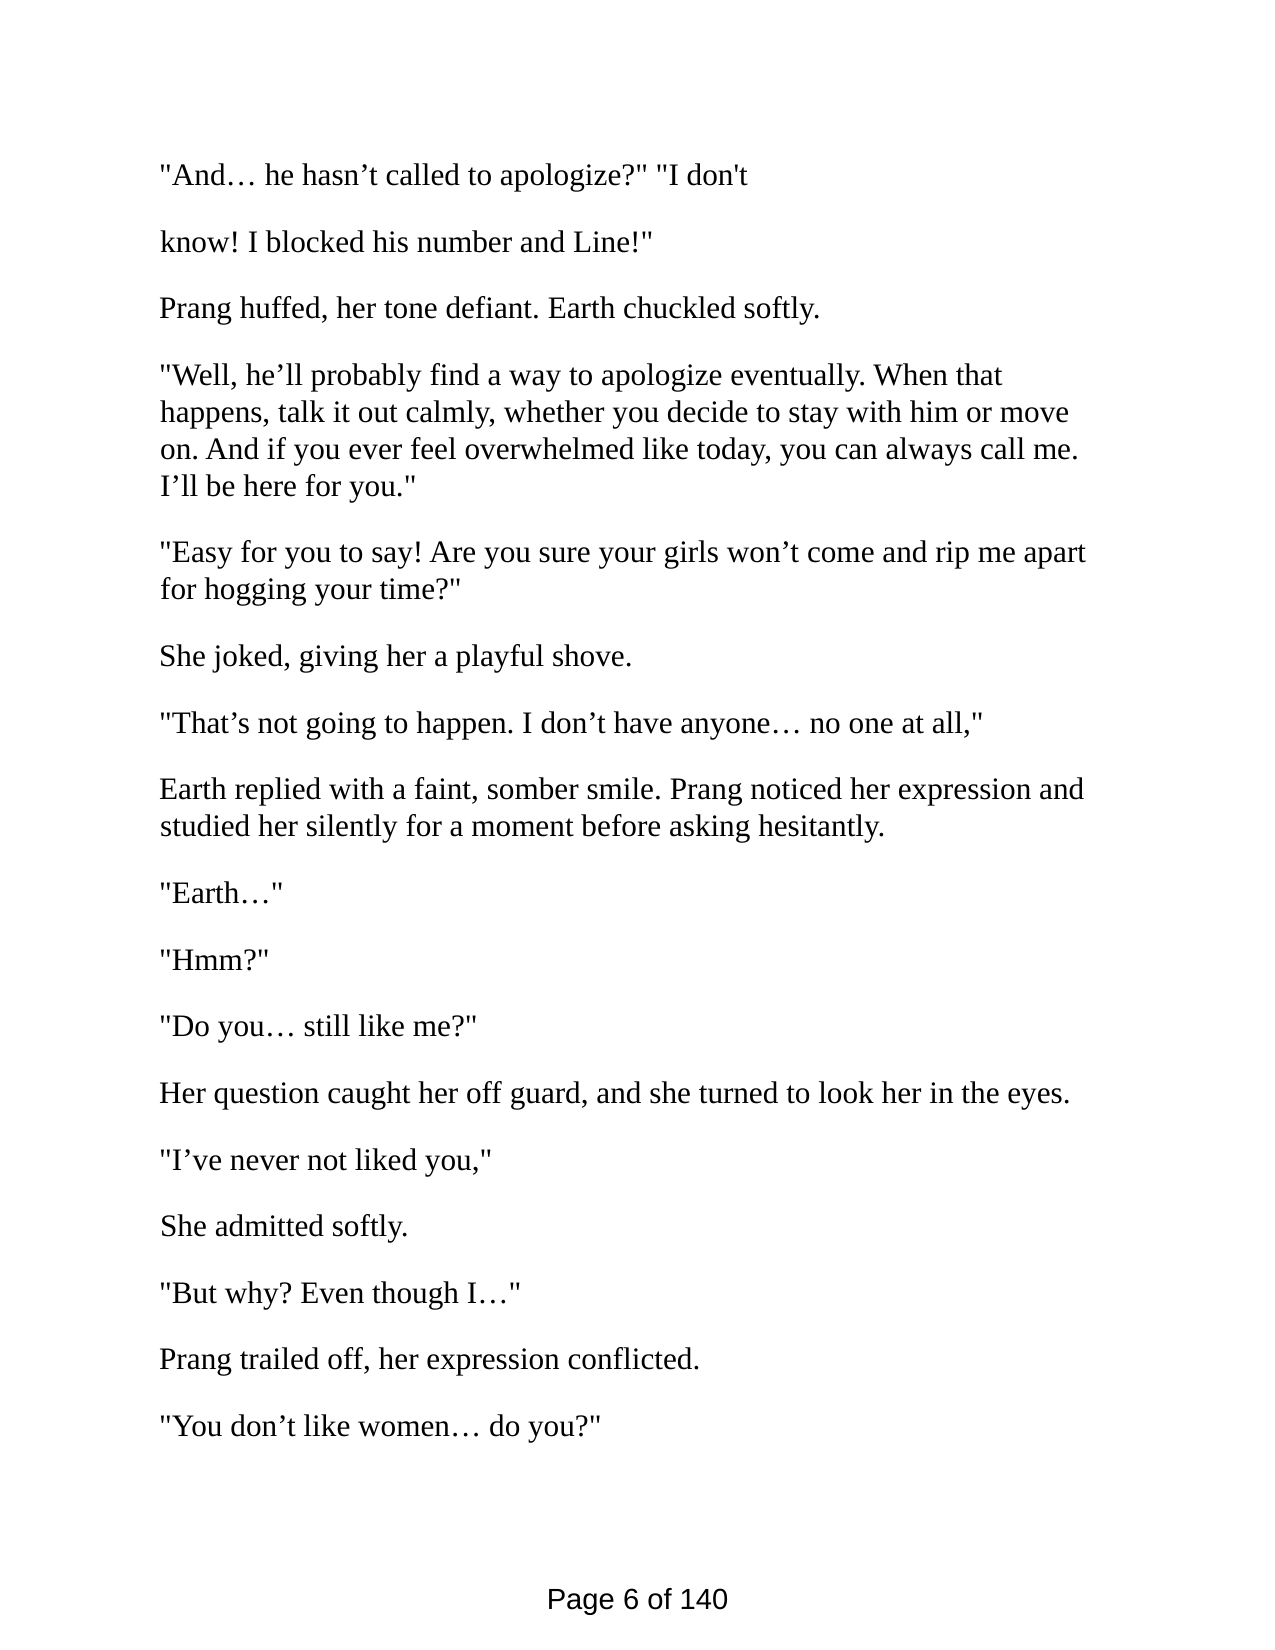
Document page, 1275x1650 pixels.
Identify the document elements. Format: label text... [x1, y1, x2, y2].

text "Earth…" [159, 874, 1113, 910]
text "I’ve never not liked you," She admitted softly. [159, 1141, 541, 1243]
text Earth replied with a faint, somber smile. Prang noticed her expression and studied her silently for a moment before asking hesitantly. [159, 771, 1113, 843]
text "And… he hasn’t called to apologize?" "I don't know! I blocked his number and Line!" [159, 156, 754, 259]
text "That’s not going to happen. I don’t have anyone… no one at all," [159, 704, 1113, 740]
text "But why? Even though I…" [159, 1274, 1113, 1310]
text "Easy for you to say! Are you sure your girls won’t come and rip me apart for hogging your time?" [159, 534, 1113, 607]
text "You don’t like women… do you?" [159, 1407, 1113, 1443]
text "Hmm?" [159, 941, 1113, 977]
text Prang trailed off, her expression conflicted. [159, 1341, 1113, 1376]
text She joked, giving her a playful shove. [159, 637, 1113, 673]
text "Well, he’ll probably find a way to apologize eventually. When that happens, talk it out calmly, whether you decide to stay with him or move on. And if you ever feel overwhelmed like today, you can always call me. I’ll be here for you." [159, 356, 1113, 503]
text Her question caught her off guard, and she turned to look her in the eyes. [159, 1074, 1113, 1110]
text "Do you… still like me?" [159, 1008, 1113, 1043]
text Prang huffed, her tone defiant. Earth chuckled softly. [159, 289, 1113, 325]
